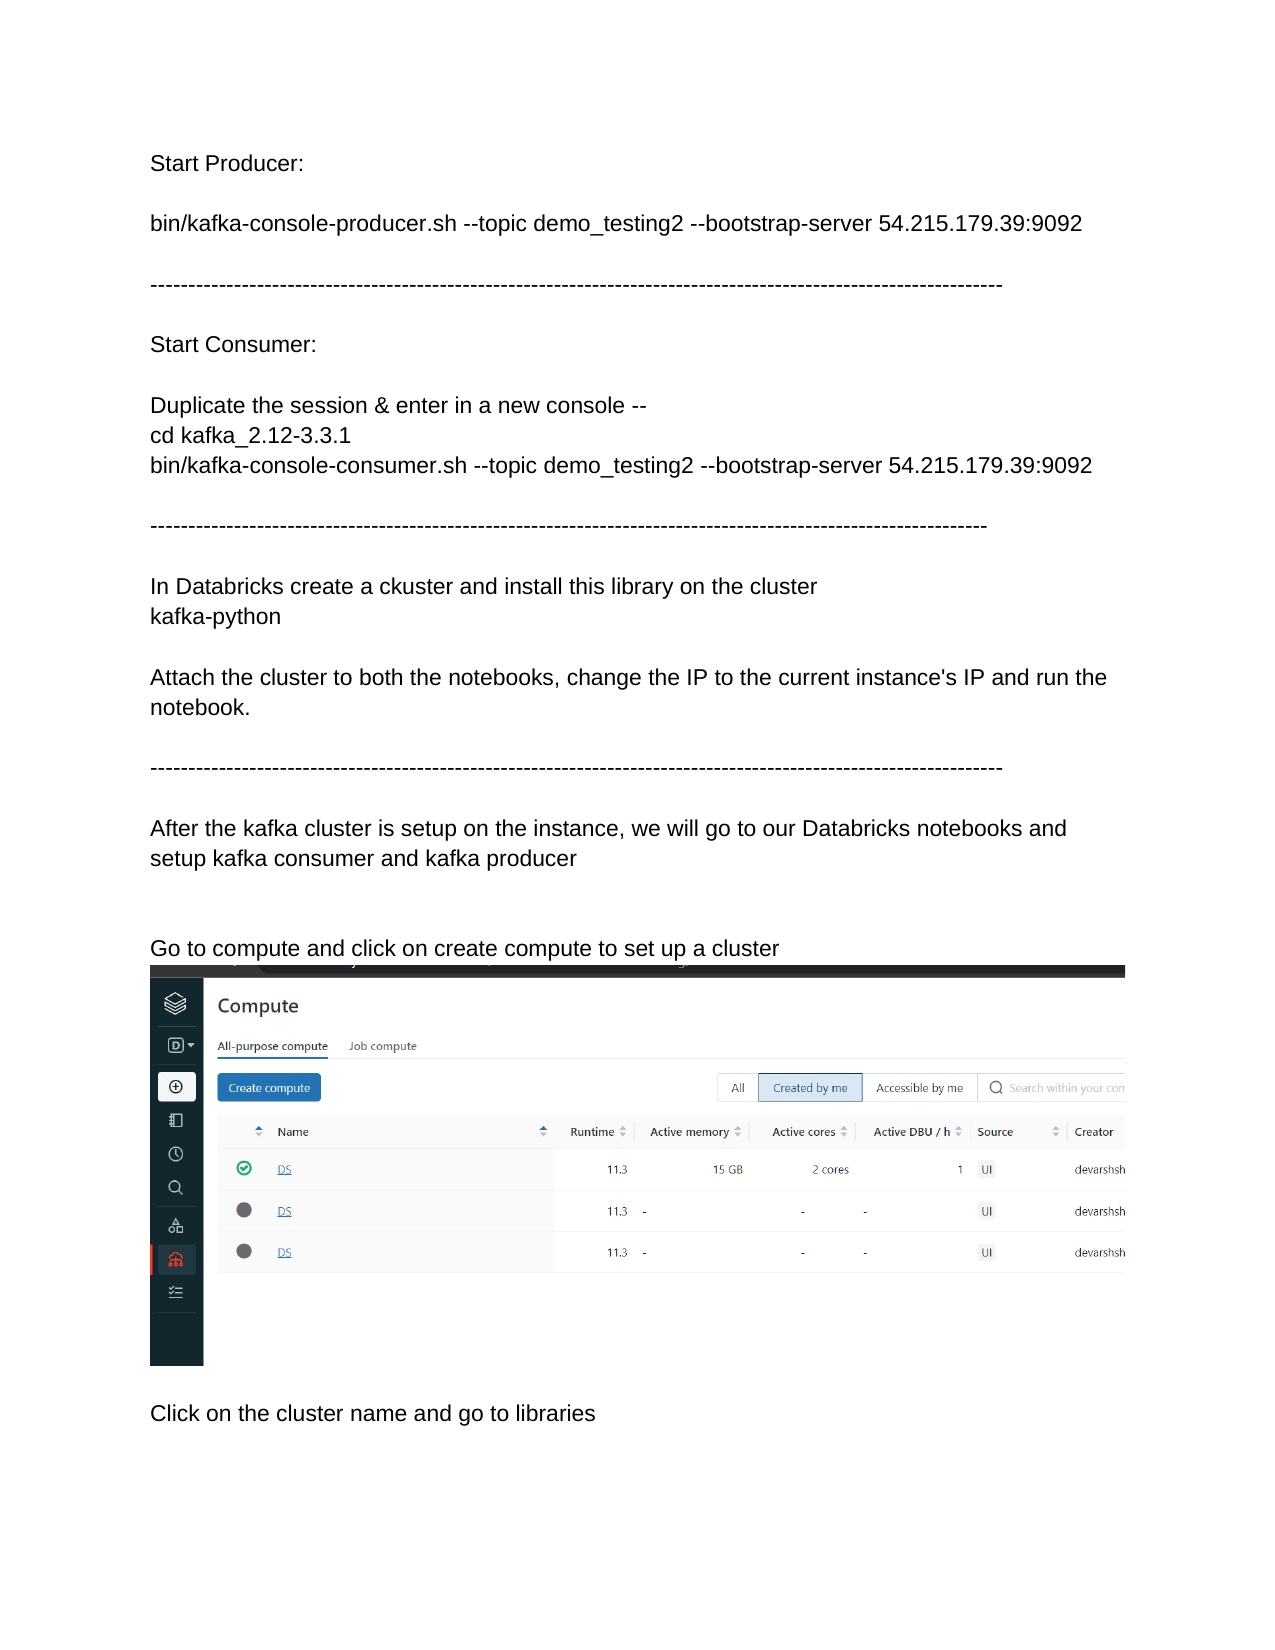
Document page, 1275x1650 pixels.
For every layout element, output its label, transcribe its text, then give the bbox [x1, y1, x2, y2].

text bin/kafka-console-producer.sh --topic demo_testing2 --bootstrap-server 54.215.179.39:9092 [150, 210, 1125, 237]
text ---------------------------------------------------------------------------------------------------------------- [150, 754, 1125, 781]
text Click on the cluster name and go to libraries [150, 1400, 1125, 1426]
text cd kafka_2.12-3.3.1 [150, 422, 1125, 448]
text In Databricks create a ckuster and install this library on the cluster [150, 573, 1125, 599]
text After the kafka cluster is setup on the instance, we will go to our Databricks notebooks and setup kafka consumer and kafka producer [150, 814, 1125, 871]
text -------------------------------------------------------------------------------------------------------------- [150, 512, 1125, 539]
text Duplicate the session & enter in a new console -- [150, 392, 1125, 418]
text Start Producer: [150, 150, 1125, 176]
text ---------------------------------------------------------------------------------------------------------------- [150, 271, 1125, 297]
text Start Consumer: [150, 331, 1125, 358]
text Attach the cluster to both the notebooks, change the IP to the current instance's IP and run the notebook. [150, 663, 1125, 720]
text Go to compute and click on create compute to set up a cluster [150, 935, 1125, 962]
picture [150, 965, 1125, 1366]
text kafka-python [150, 603, 1125, 629]
text bin/kafka-console-consumer.sh --topic demo_testing2 --bootstrap-server 54.215.179.39:9092 [150, 452, 1125, 478]
